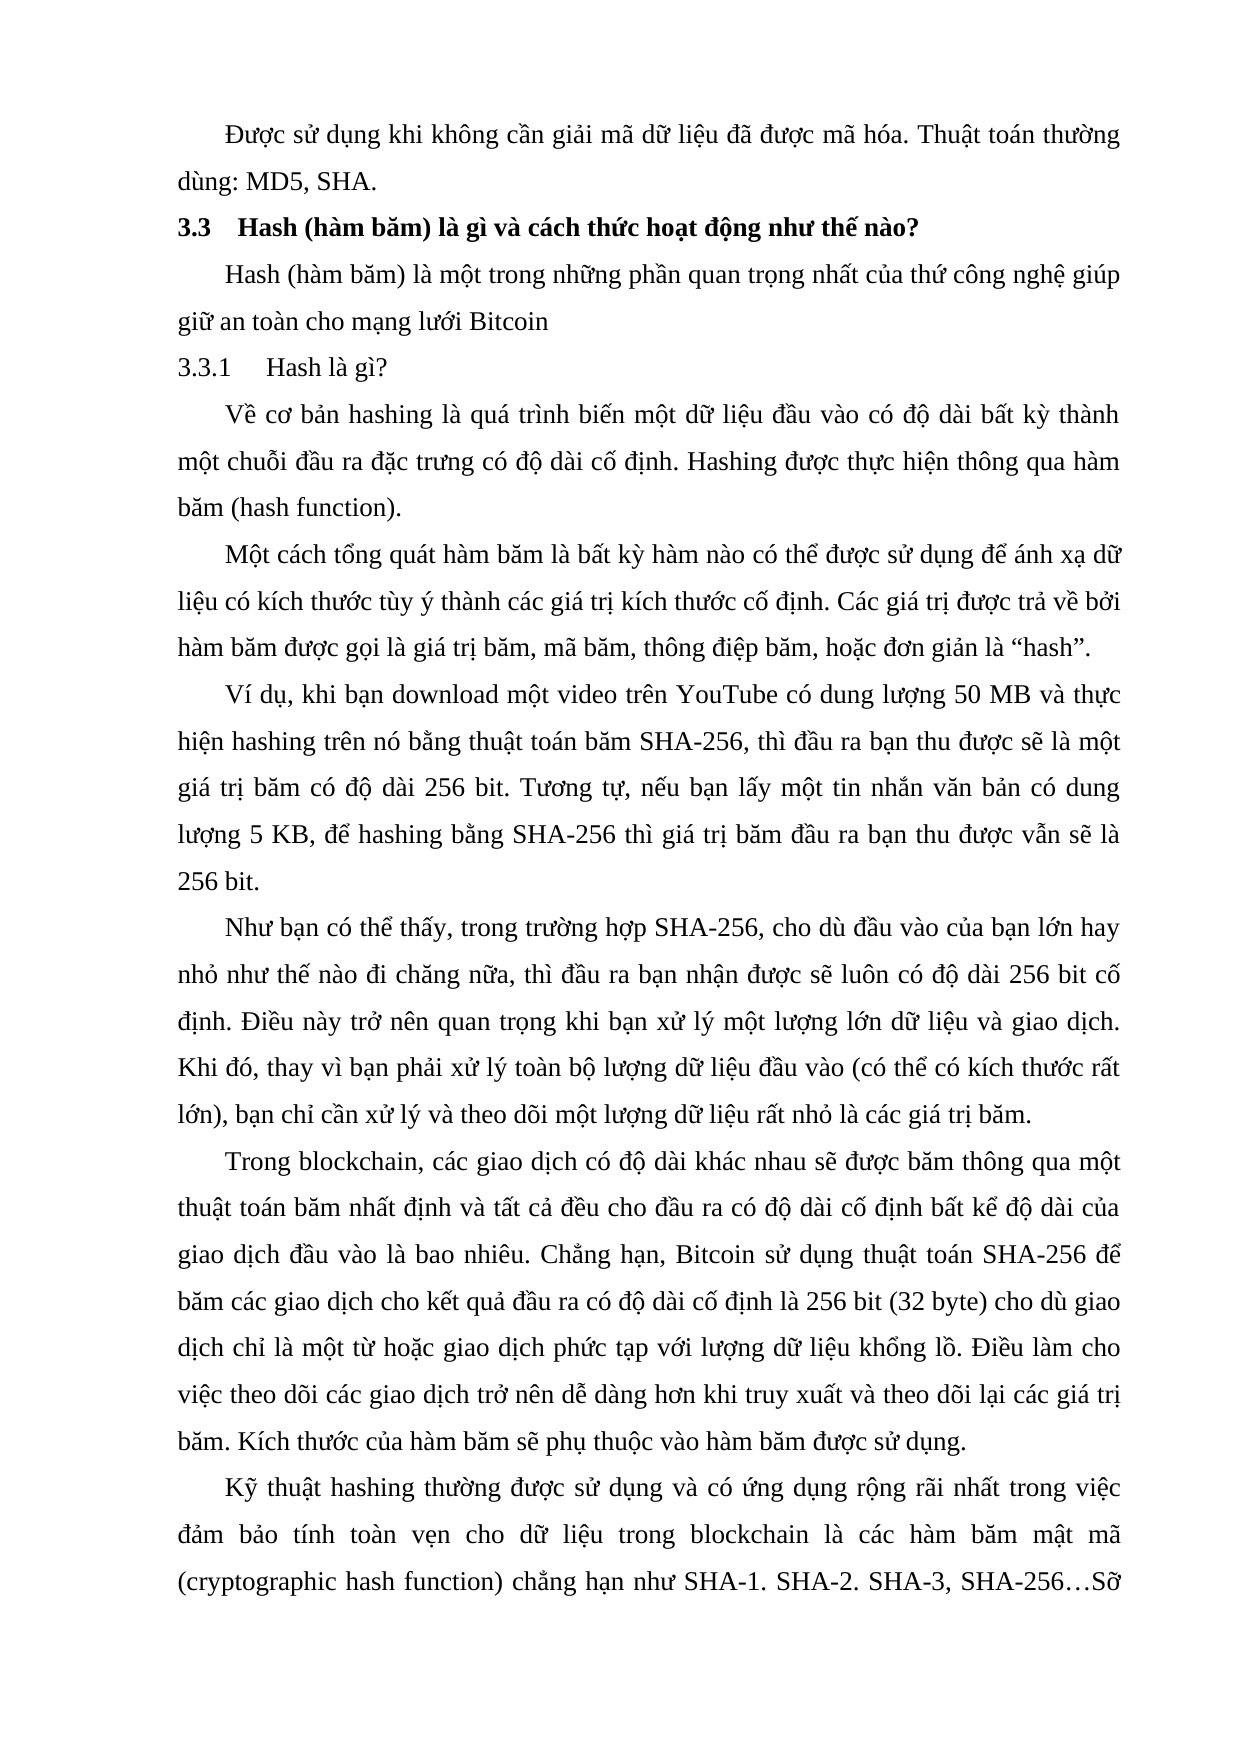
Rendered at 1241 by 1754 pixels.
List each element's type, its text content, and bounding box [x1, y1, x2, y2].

text Ví dụ, khi bạn download một video trên YouTube có dung lượng 50 MB và thực hiện hashing trên nó bằng thuật toán băm SHA-256, thì đầu ra bạn thu được sẽ là một giá trị băm có độ dài 256 bit. Tương tự, nếu bạn lấy một tin nhắn văn bản có dung lượng 5 KB, để hashing bằng SHA-256 thì giá trị băm đầu ra bạn thu được vẫn sẽ là 256 bit. [177, 678, 1122, 896]
text Một cách tổng quát hàm băm là bất kỳ hàm nào có thể được sử dụng để ánh xạ dữ liệu có kích thước tùy ý thành các giá trị kích thước cố định. Các giá trị được trả về bởi hàm băm được gọi là giá trị băm, mã băm, thông điệp băm, hoặc đơn giản là “hash”. [177, 538, 1122, 663]
text Được sử dụng khi không cần giải mã dữ liệu đã được mã hóa. Thuật toán thường dùng: MD5, SHA. [177, 118, 1122, 196]
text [177, 1471, 1122, 1596]
subtitle Hash (hàm băm) là gì và cách thức hoạt động như thế nào? [177, 211, 1122, 243]
text Trong blockchain, các giao dịch có độ dài khác nhau sẽ được băm thông qua một thuật toán băm nhất định và tất cả đều cho đầu ra có độ dài cố định bất kể độ dài của giao dịch đầu vào là bao nhiêu. Chẳng hạn, Bitcoin sử dụng thuật toán SHA-256 để băm các giao dịch cho kết quả đầu ra có độ dài cố định là 256 bit (32 byte) cho dù giao dịch chỉ là một từ hoặc giao dịch phức tạp với lượng dữ liệu khổng lồ. Điều làm cho việc theo dõi các giao dịch trở nên dễ dàng hơn khi truy xuất và theo dõi lại các giá trị băm. Kích thước của hàm băm sẽ phụ thuộc vào hàm băm được sử dụng. [177, 1145, 1122, 1456]
text Như bạn có thể thấy, trong trường hợp SHA-256, cho dù đầu vào của bạn lớn hay nhỏ như thế nào đi chăng nữa, thì đầu ra bạn nhận được sẽ luôn có độ dài 256 bit cố định. Điều này trở nên quan trọng khi bạn xử lý một lượng lớn dữ liệu và giao dịch. Khi đó, thay vì bạn phải xử lý toàn bộ lượng dữ liệu đầu vào (có thể có kích thước rất lớn), bạn chỉ cần xử lý và theo dõi một lượng dữ liệu rất nhỏ là các giá trị băm. [177, 911, 1122, 1129]
text Hash (hàm băm) là một trong những phần quan trọng nhất của thứ công nghệ giúp giữ an toàn cho mạng lưới Bitcoin [177, 258, 1122, 336]
text Về cơ bản hashing là quá trình biến một dữ liệu đầu vào có độ dài bất kỳ thành một chuỗi đầu ra đặc trưng có độ dài cố định. Hashing được thực hiện thông qua hàm băm (hash function). [177, 398, 1122, 523]
subtitle Hash là gì? [177, 351, 1122, 383]
